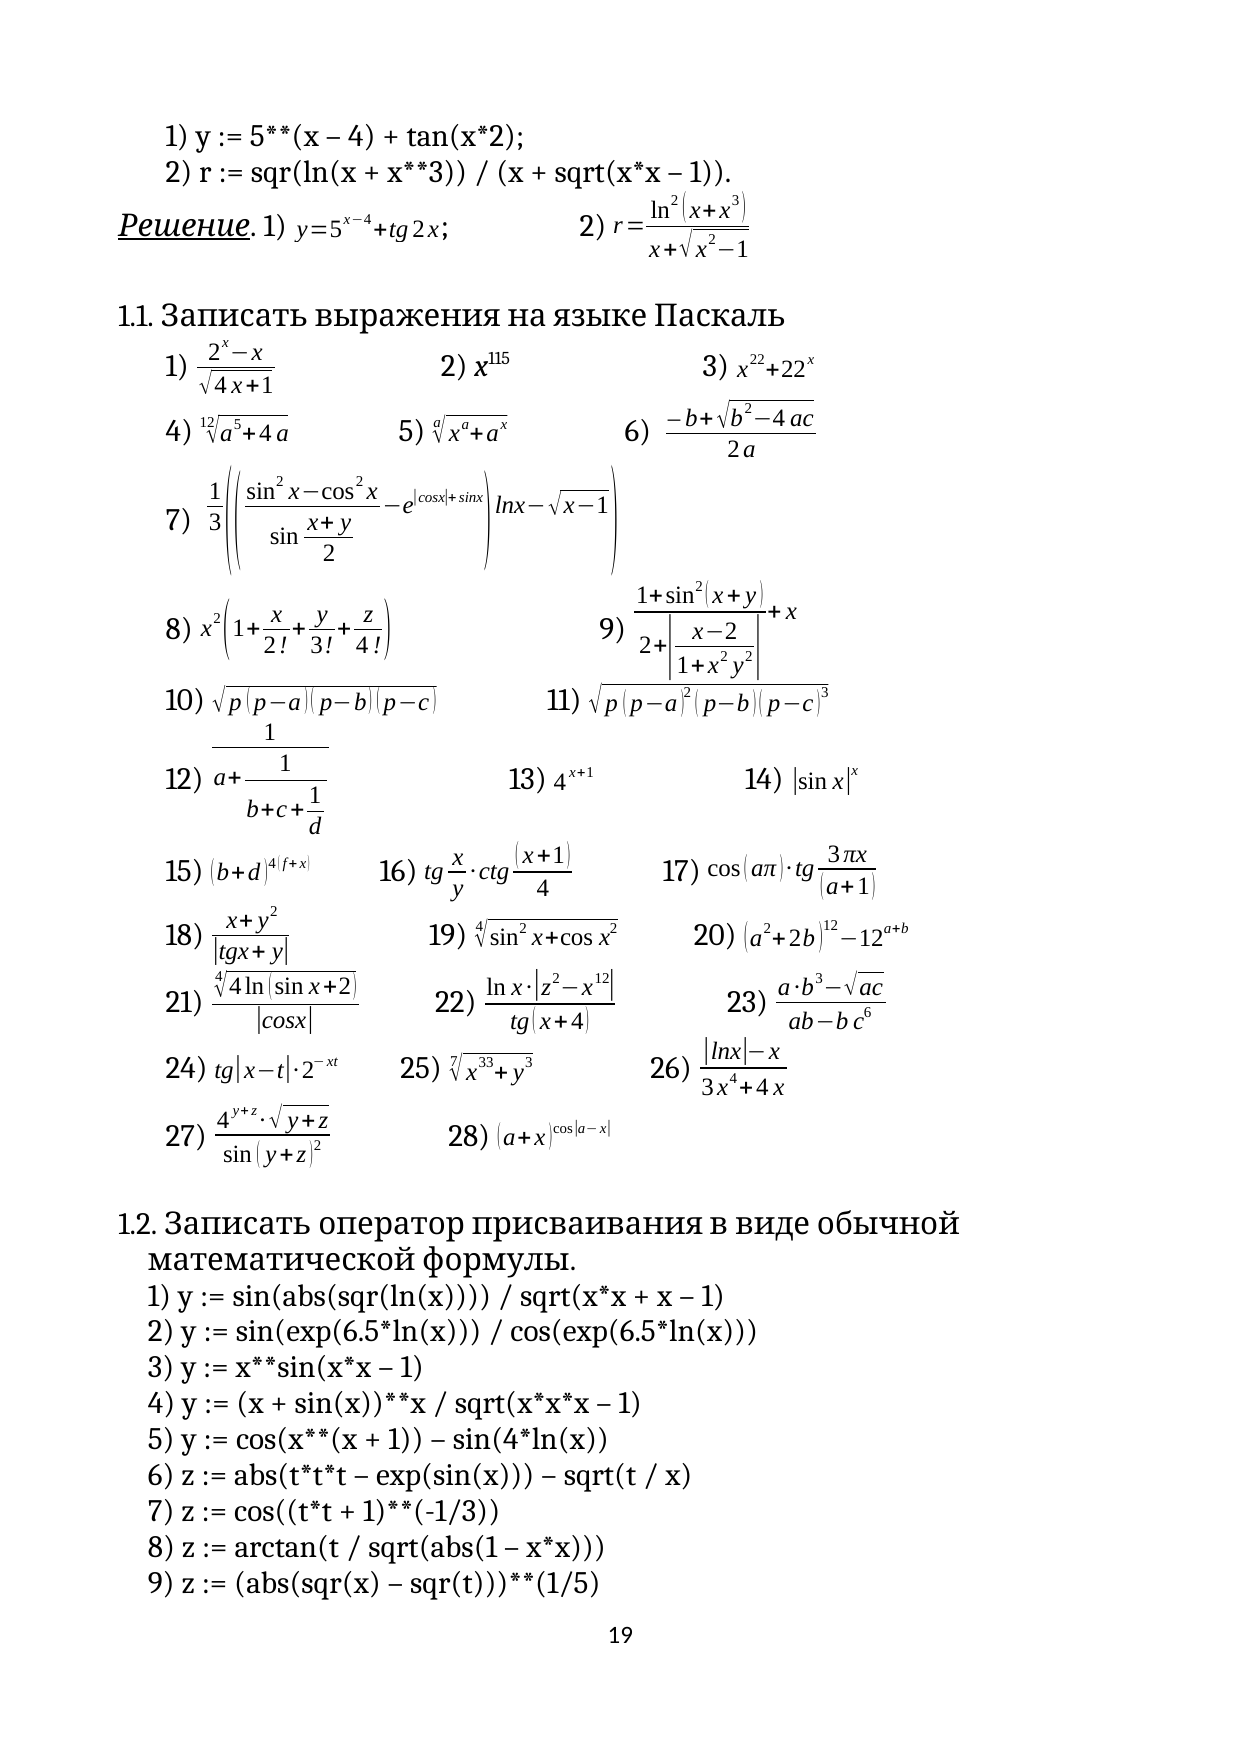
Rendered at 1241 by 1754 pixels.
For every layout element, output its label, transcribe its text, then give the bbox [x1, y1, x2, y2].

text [118, 118, 1122, 190]
text 1.1. Записать выражения на языке Паскаль 1) 2) x115 3) 4) 5) 6) 7) 8) 9) 10) 11) 12) 13) 14) 15) 16) 17) 18) 19) 20) 21) 22) 23) 24) 25) 26) 27) 28) [118, 298, 1122, 1170]
text Решение. 1) ; 2) [118, 190, 1122, 262]
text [118, 1206, 1122, 1601]
